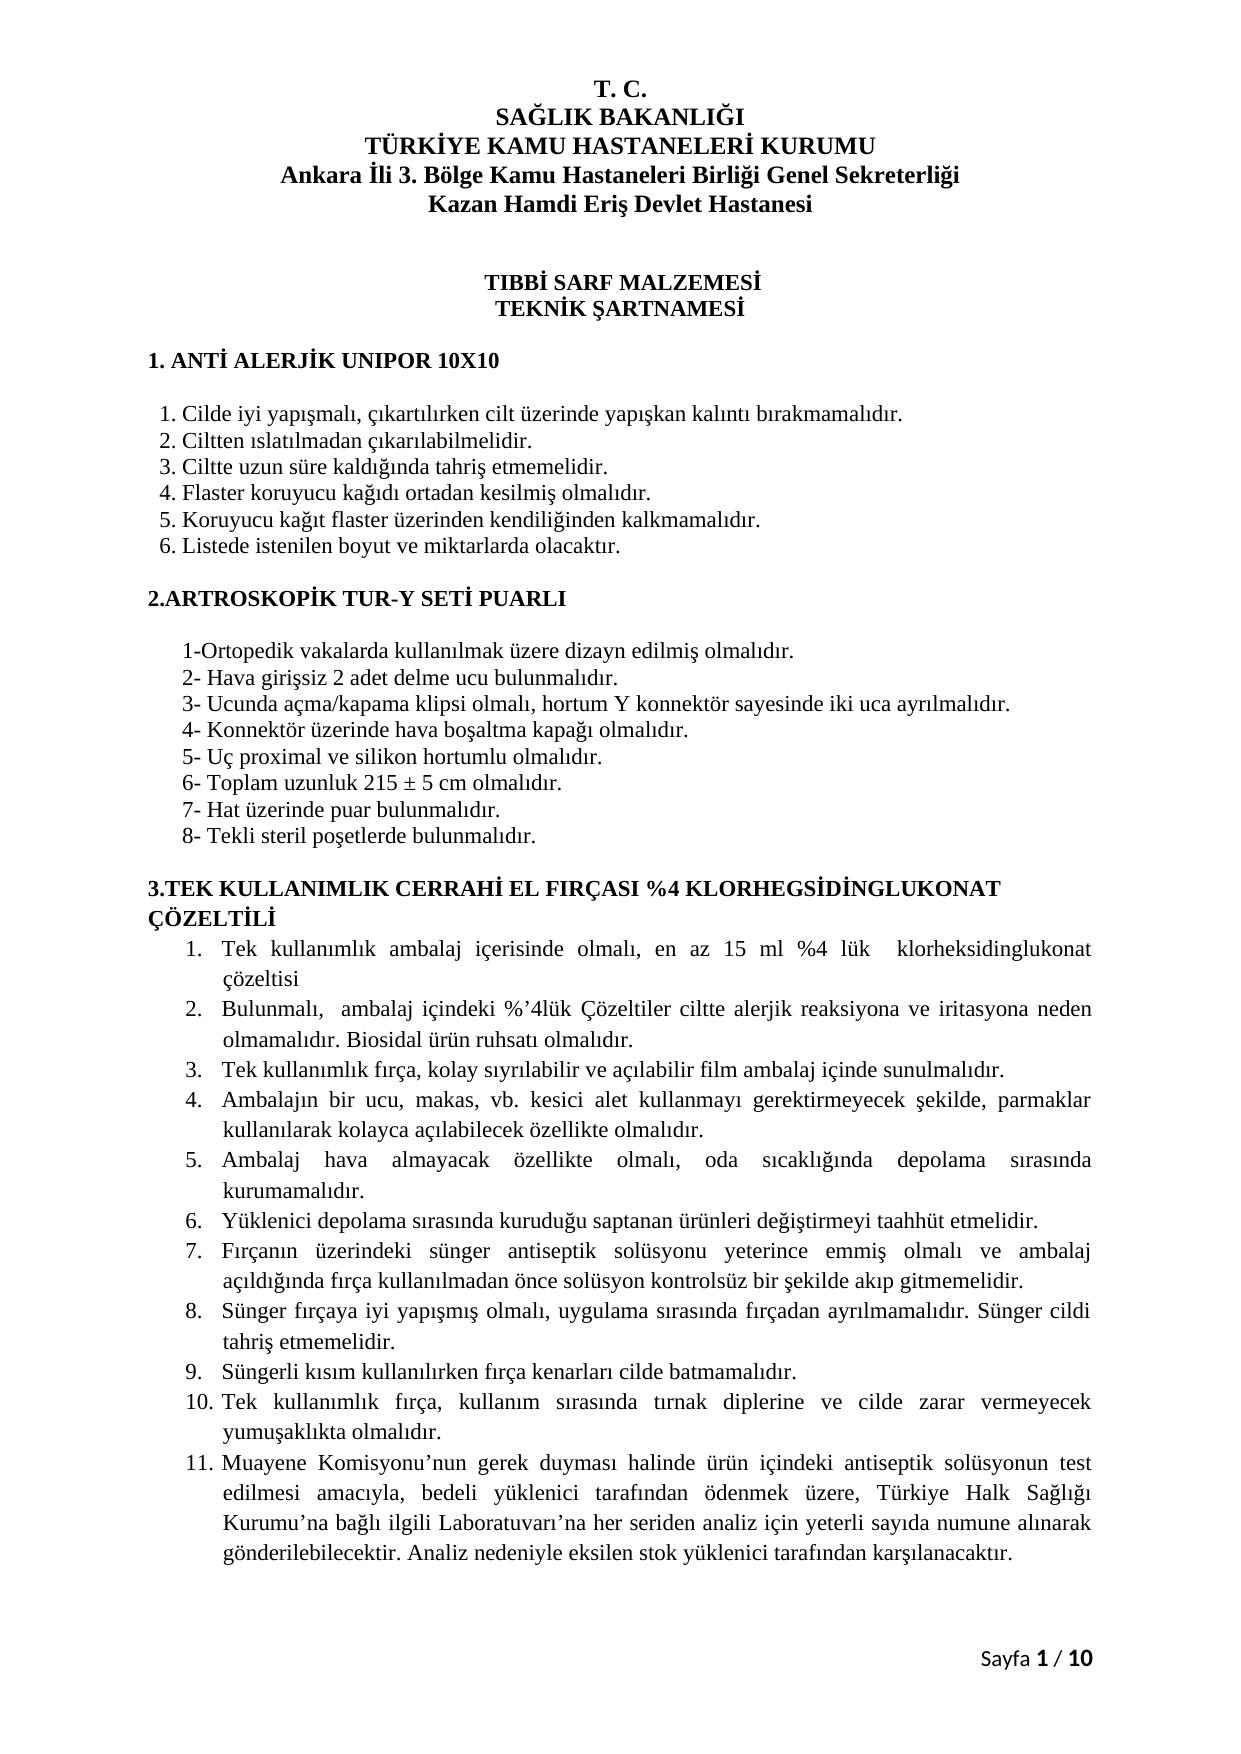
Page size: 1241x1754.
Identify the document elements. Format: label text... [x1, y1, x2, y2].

text 5. Koruyucu kağıt flaster üzerinden kendiliğinden kalkmamalıdır. [148, 506, 1093, 532]
list Yüklenici depolama sırasında kuruduğu saptanan ürünleri değiştirmeyi taahhüt etmelidir. [185, 1207, 1093, 1233]
text 4- Konnektör üzerinde hava boşaltma kapağı olmalıdır. [148, 717, 1093, 743]
text 8- Tekli steril poşetlerde bulunmalıdır. [148, 822, 1093, 848]
list Tek kullanımlık fırça, kullanım sırasında tırnak diplerine ve cilde zarar vermeyecek yumuşaklıkta olmalıdır. [185, 1388, 1093, 1445]
list Ambalaj hava almayacak özellikte olmalı, oda sıcaklığında depolama sırasında kurumamalıdır. [185, 1147, 1093, 1203]
text 4. Flaster koruyucu kağıdı ortadan kesilmiş olmalıdır. [148, 479, 1093, 506]
list Fırçanın üzerindeki sünger antiseptik solüsyonu yeterince emmiş olmalı ve ambalaj açıldığında fırça kullanılmadan önce solüsyon kontrolsüz bir şekilde akıp gitmemelidir. [185, 1237, 1093, 1294]
text TIBBİ SARF MALZEMESİ [148, 268, 1093, 295]
text TEKNİK ŞARTNAMESİ [148, 295, 1093, 321]
text 3.TEK KULLANIMLIK CERRAHİ EL FIRÇASI %4 KLORHEGSİDİNGLUKONAT ÇÖZELTİLİ [148, 875, 1093, 931]
list Ambalajın bir ucu, makas, vb. kesici alet kullanmayı gerektirmeyecek şekilde, parmaklar kullanılarak kolayca açılabilecek özellikte olmalıdır. [185, 1086, 1093, 1143]
text 1. ANTİ ALERJİK UNIPOR 10X10 [148, 348, 1093, 374]
list Muayene Komisyonu’nun gerek duyması halinde ürün içindeki antiseptik solüsyonun test edilmesi amacıyla, bedeli yüklenici tarafından ödenmek üzere, Türkiye Halk Sağlığı Kurumu’na bağlı ilgili Laboratuvarı’na her seriden analiz için yeterli sayıda numune alınarak gönderilebilecektir. Analiz nedeniyle eksilen stok yüklenici tarafından karşılanacaktır. [185, 1449, 1093, 1566]
list Sünger fırçaya iyi yapışmış olmalı, uygulama sırasında fırçadan ayrılmamalıdır. Sünger cildi tahriş etmemelidir. [185, 1298, 1093, 1354]
text 6- Toplam uzunluk 215 ± 5 cm olmalıdır. [148, 769, 1093, 796]
text 6. Listede istenilen boyut ve miktarlarda olacaktır. [148, 532, 1093, 558]
list Tek kullanımlık ambalaj içerisinde olmalı, en az 15 ml %4 lük klorheksidinglukonat çözeltisi [185, 935, 1093, 992]
text 1. Cilde iyi yapışmalı, çıkartılırken cilt üzerinde yapışkan kalıntı bırakmamalıdır. [148, 400, 1093, 427]
text 2- Hava girişsiz 2 adet delme ucu bulunmalıdır. [148, 664, 1093, 690]
list Süngerli kısım kullanılırken fırça kenarları cilde batmamalıdır. [185, 1358, 1093, 1384]
text 1-Ortopedik vakalarda kullanılmak üzere dizayn edilmiş olmalıdır. [148, 637, 1093, 664]
text 5- Uç proximal ve silikon hortumlu olmalıdır. [148, 743, 1093, 769]
text 3. Ciltte uzun süre kaldığında tahriş etmemelidir. [148, 453, 1093, 479]
text 3- Ucunda açma/kapama klipsi olmalı, hortum Y konnektör sayesinde iki uca ayrılmalıdır. [148, 690, 1093, 717]
text 2.ARTROSKOPİK TUR-Y SETİ PUARLI [148, 585, 1093, 611]
text 7- Hat üzerinde puar bulunmalıdır. [148, 796, 1093, 822]
list Tek kullanımlık fırça, kolay sıyrılabilir ve açılabilir film ambalaj içinde sunulmalıdır. [185, 1056, 1093, 1082]
list Bulunmalı, ambalaj içindeki %’4lük Çözeltiler ciltte alerjik reaksiyona ve iritasyona neden olmamalıdır. Biosidal ürün ruhsatı olmalıdır. [185, 996, 1093, 1052]
text 2. Ciltten ıslatılmadan çıkarılabilmelidir. [148, 427, 1093, 453]
